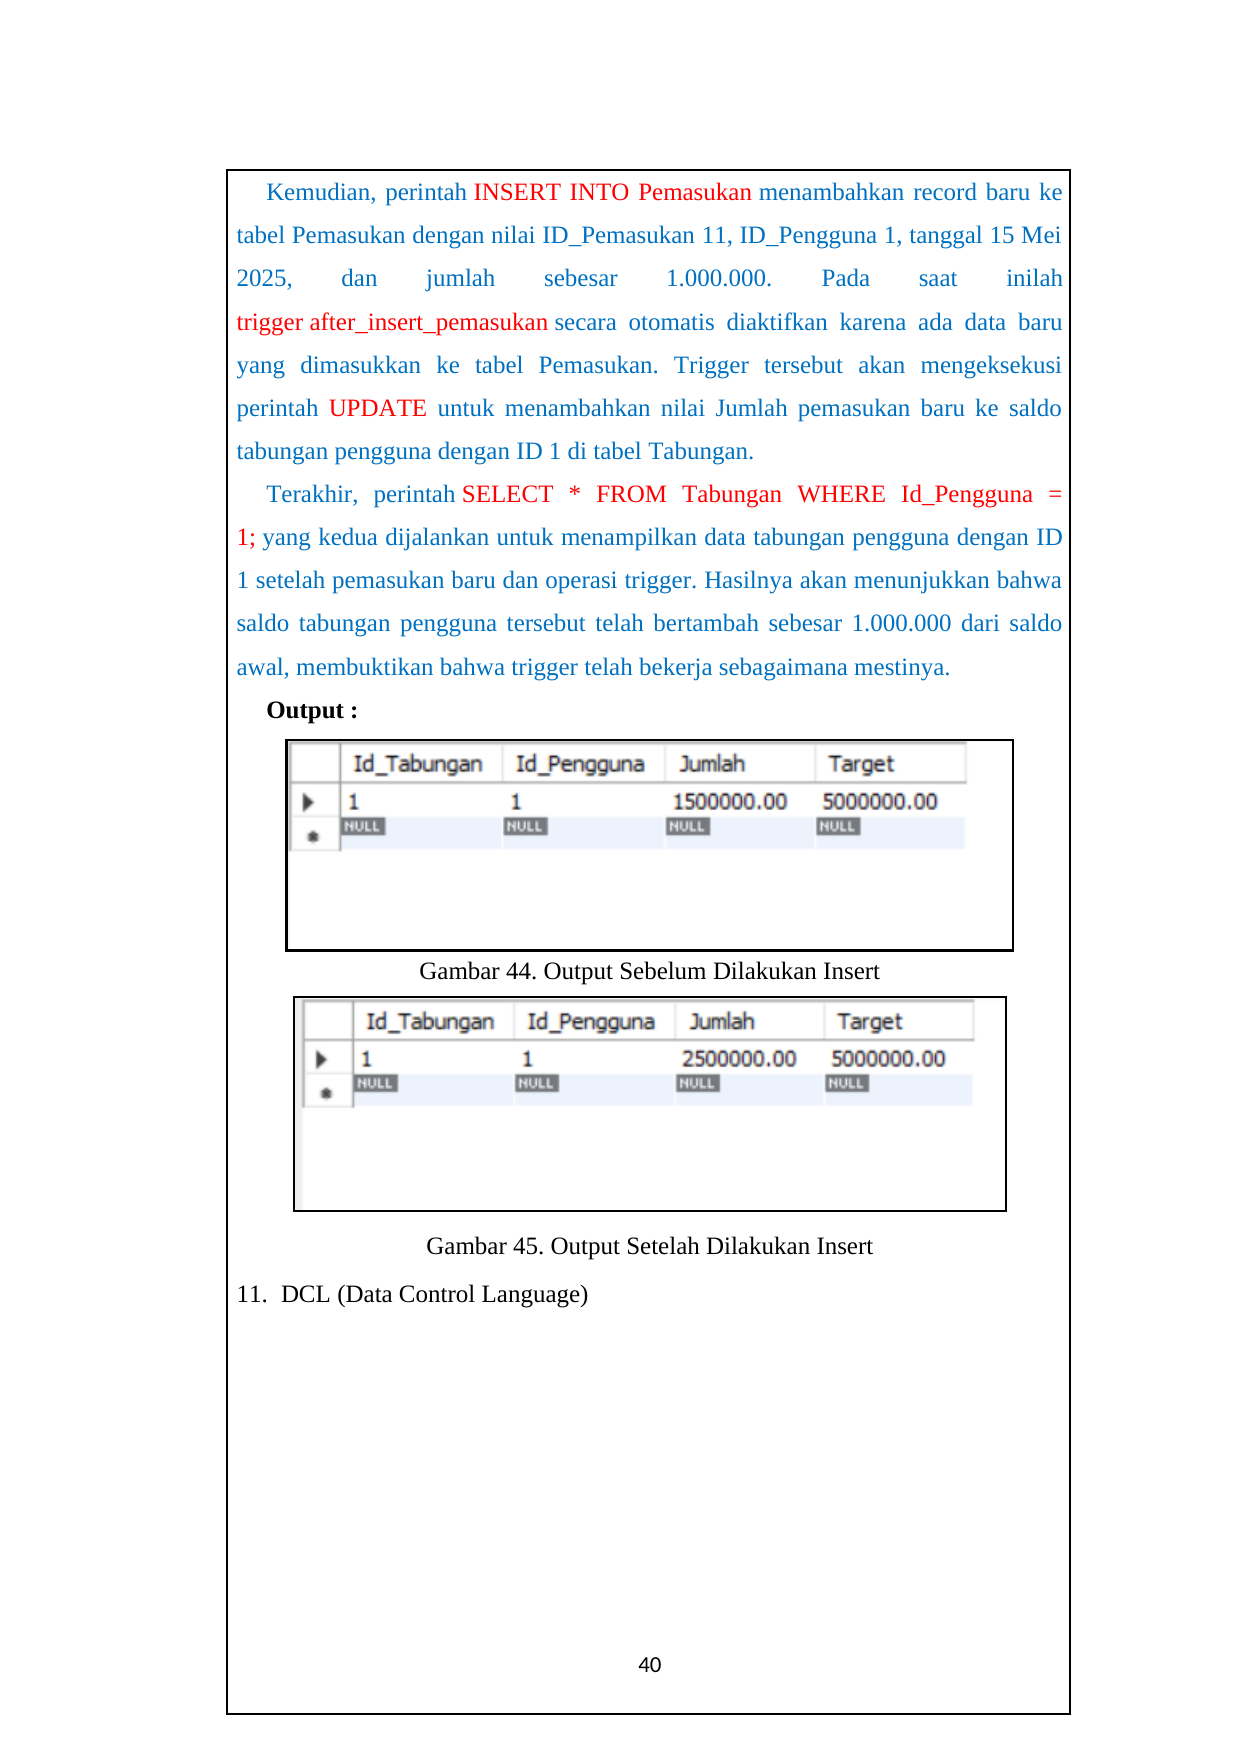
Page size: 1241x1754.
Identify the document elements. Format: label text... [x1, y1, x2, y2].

text Terakhir, perintah SELECT * FROM Tabungan WHERE Id_Pengguna = 1; yang kedua dijalankan untuk menampilkan data tabungan pengguna dengan ID 1 setelah pemasukan baru dan operasi trigger. Hasilnya akan menunjukkan bahwa saldo tabungan pengguna tersebut telah bertambah sebesar 1.000.000 dari saldo awal, membuktikan bahwa trigger telah bekerja sebagaimana mestinya. [236, 479, 1063, 680]
text Kemudian, perintah INSERT INTO Pemasukan menambahkan record baru ke tabel Pemasukan dengan nilai ID_Pemasukan 11, ID_Pengguna 1, tanggal 15 Mei 2025, dan jumlah sebesar 1.000.000. Pada saat inilah trigger after_insert_pemasukan secara otomatis diaktifkan karena ada data baru yang dimasukkan ke tabel Pemasukan. Trigger tersebut akan mengeksekusi perintah UPDATE untuk menambahkan nilai Jumlah pemasukan baru ke saldo tabungan pengguna dengan ID 1 di tabel Tabungan. [236, 177, 1063, 465]
text Output : [266, 695, 1063, 723]
picture [295, 998, 1005, 1210]
list DCL (Data Control Language) [236, 1279, 1063, 1307]
picture [288, 741, 1012, 949]
